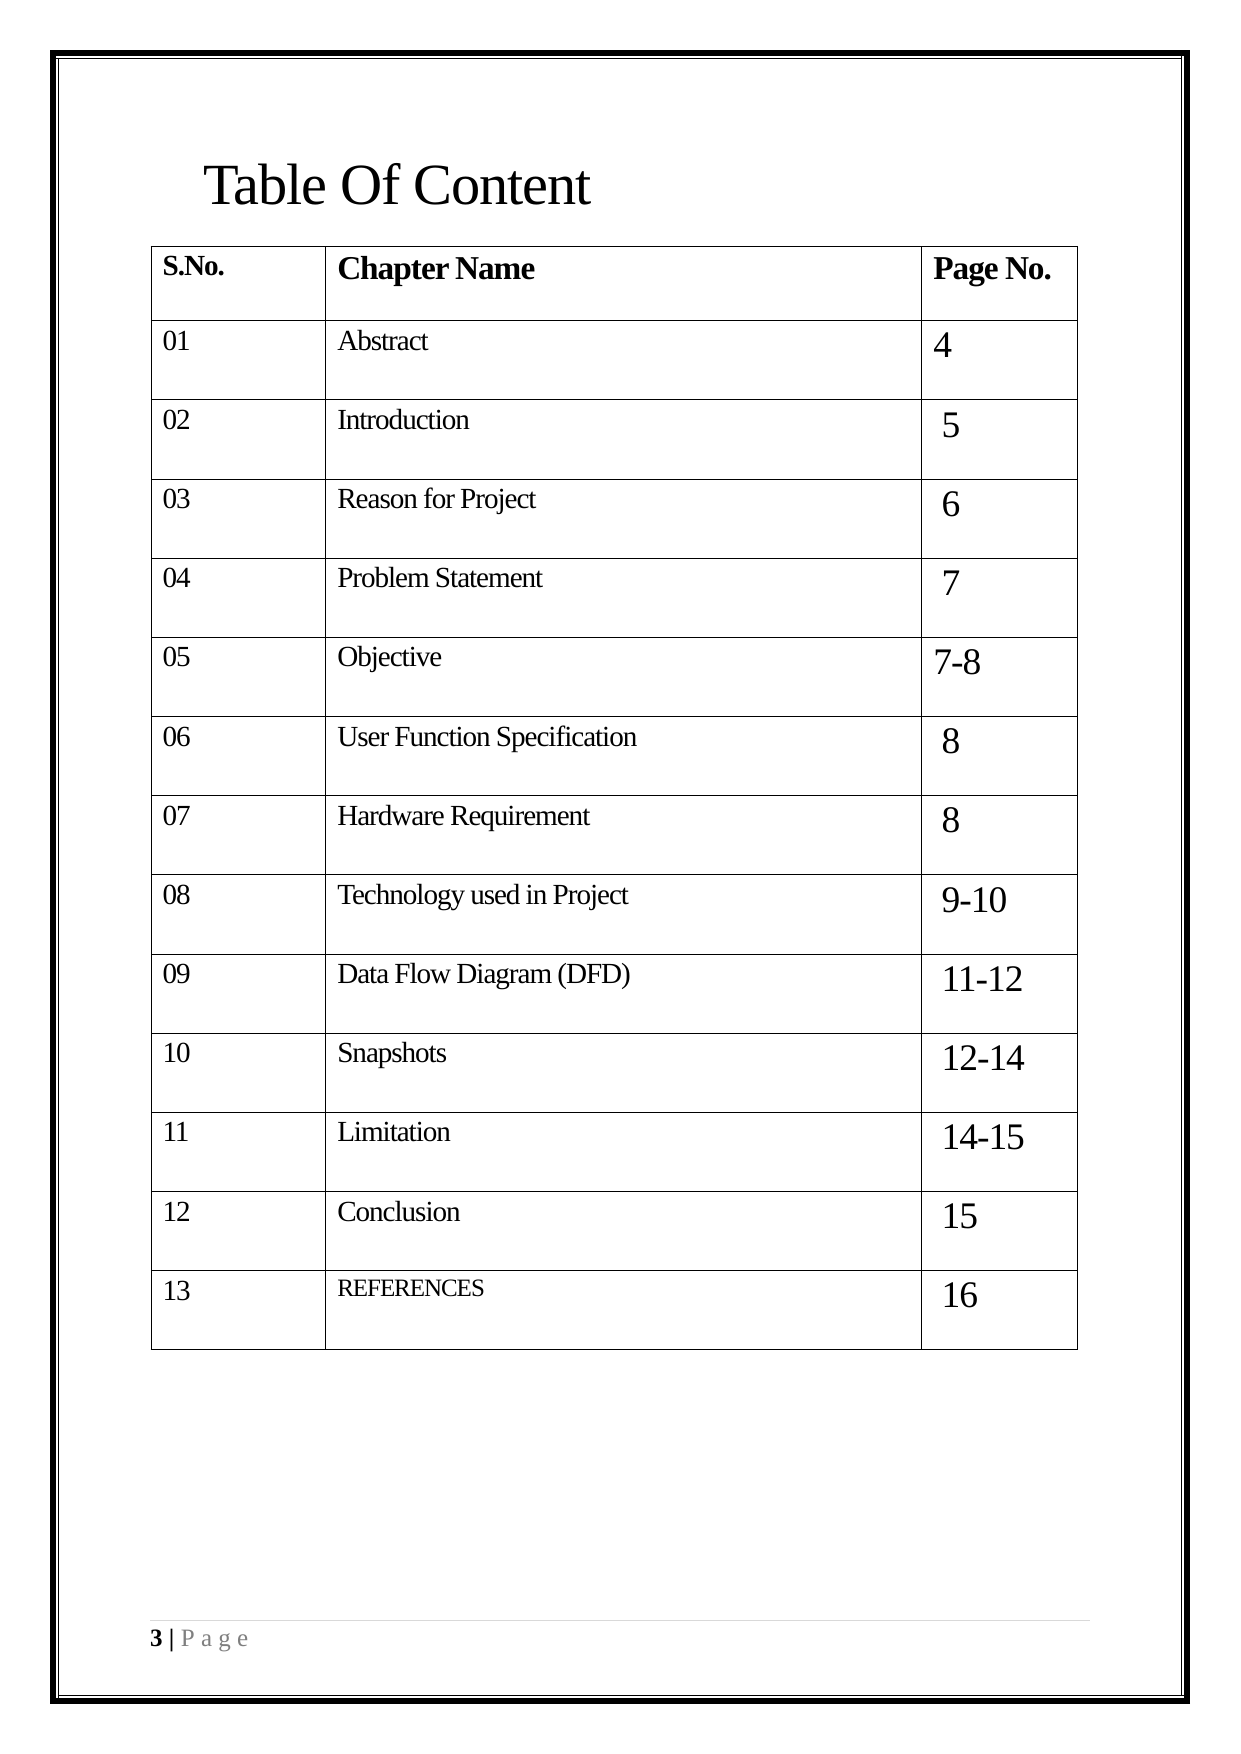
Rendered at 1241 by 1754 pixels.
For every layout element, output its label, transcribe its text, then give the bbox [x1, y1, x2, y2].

table_cell 02 [152, 400, 325, 478]
table_cell Objective [326, 638, 921, 716]
table_cell Technology used in Project [326, 875, 921, 953]
table_cell 08 [152, 875, 325, 953]
table_cell 03 [152, 480, 325, 558]
table_cell 09 [152, 955, 325, 1033]
table_cell 6 [922, 480, 1077, 558]
table_cell Reason for Project [326, 480, 921, 558]
table_cell 14-15 [922, 1113, 1077, 1191]
table_cell 12 [152, 1192, 325, 1270]
table_cell Data Flow Diagram (DFD) [326, 955, 921, 1033]
title Table Of Content [150, 150, 1090, 217]
table_cell 04 [152, 559, 325, 637]
table_cell 10 [152, 1034, 325, 1112]
table_cell 01 [152, 321, 325, 399]
table_cell 06 [152, 717, 325, 795]
table_cell 5 [922, 400, 1077, 478]
table_cell Abstract [326, 321, 921, 399]
table_cell 13 [152, 1271, 325, 1349]
table_cell 15 [922, 1192, 1077, 1270]
table_cell Limitation [326, 1113, 921, 1191]
table_cell Problem Statement [326, 559, 921, 637]
table_header Page No. [922, 247, 1077, 320]
table_cell Snapshots [326, 1034, 921, 1112]
table_cell REFERENCES [326, 1271, 921, 1349]
table_cell 8 [922, 796, 1077, 874]
table_cell Hardware Requirement [326, 796, 921, 874]
table_cell 05 [152, 638, 325, 716]
table_cell 07 [152, 796, 325, 874]
table_header Chapter Name [326, 247, 921, 320]
table_cell User Function Specification [326, 717, 921, 795]
table_cell 8 [922, 717, 1077, 795]
table_cell 7-8 [922, 638, 1077, 716]
table_cell Conclusion [326, 1192, 921, 1270]
table_header S.No. [152, 247, 325, 320]
table_cell Introduction [326, 400, 921, 478]
table_cell 4 [922, 321, 1077, 399]
table_cell 9-10 [922, 875, 1077, 953]
table_cell 11 [152, 1113, 325, 1191]
table_cell 7 [922, 559, 1077, 637]
table_cell 12-14 [922, 1034, 1077, 1112]
table_cell 16 [922, 1271, 1077, 1349]
table_cell 11-12 [922, 955, 1077, 1033]
